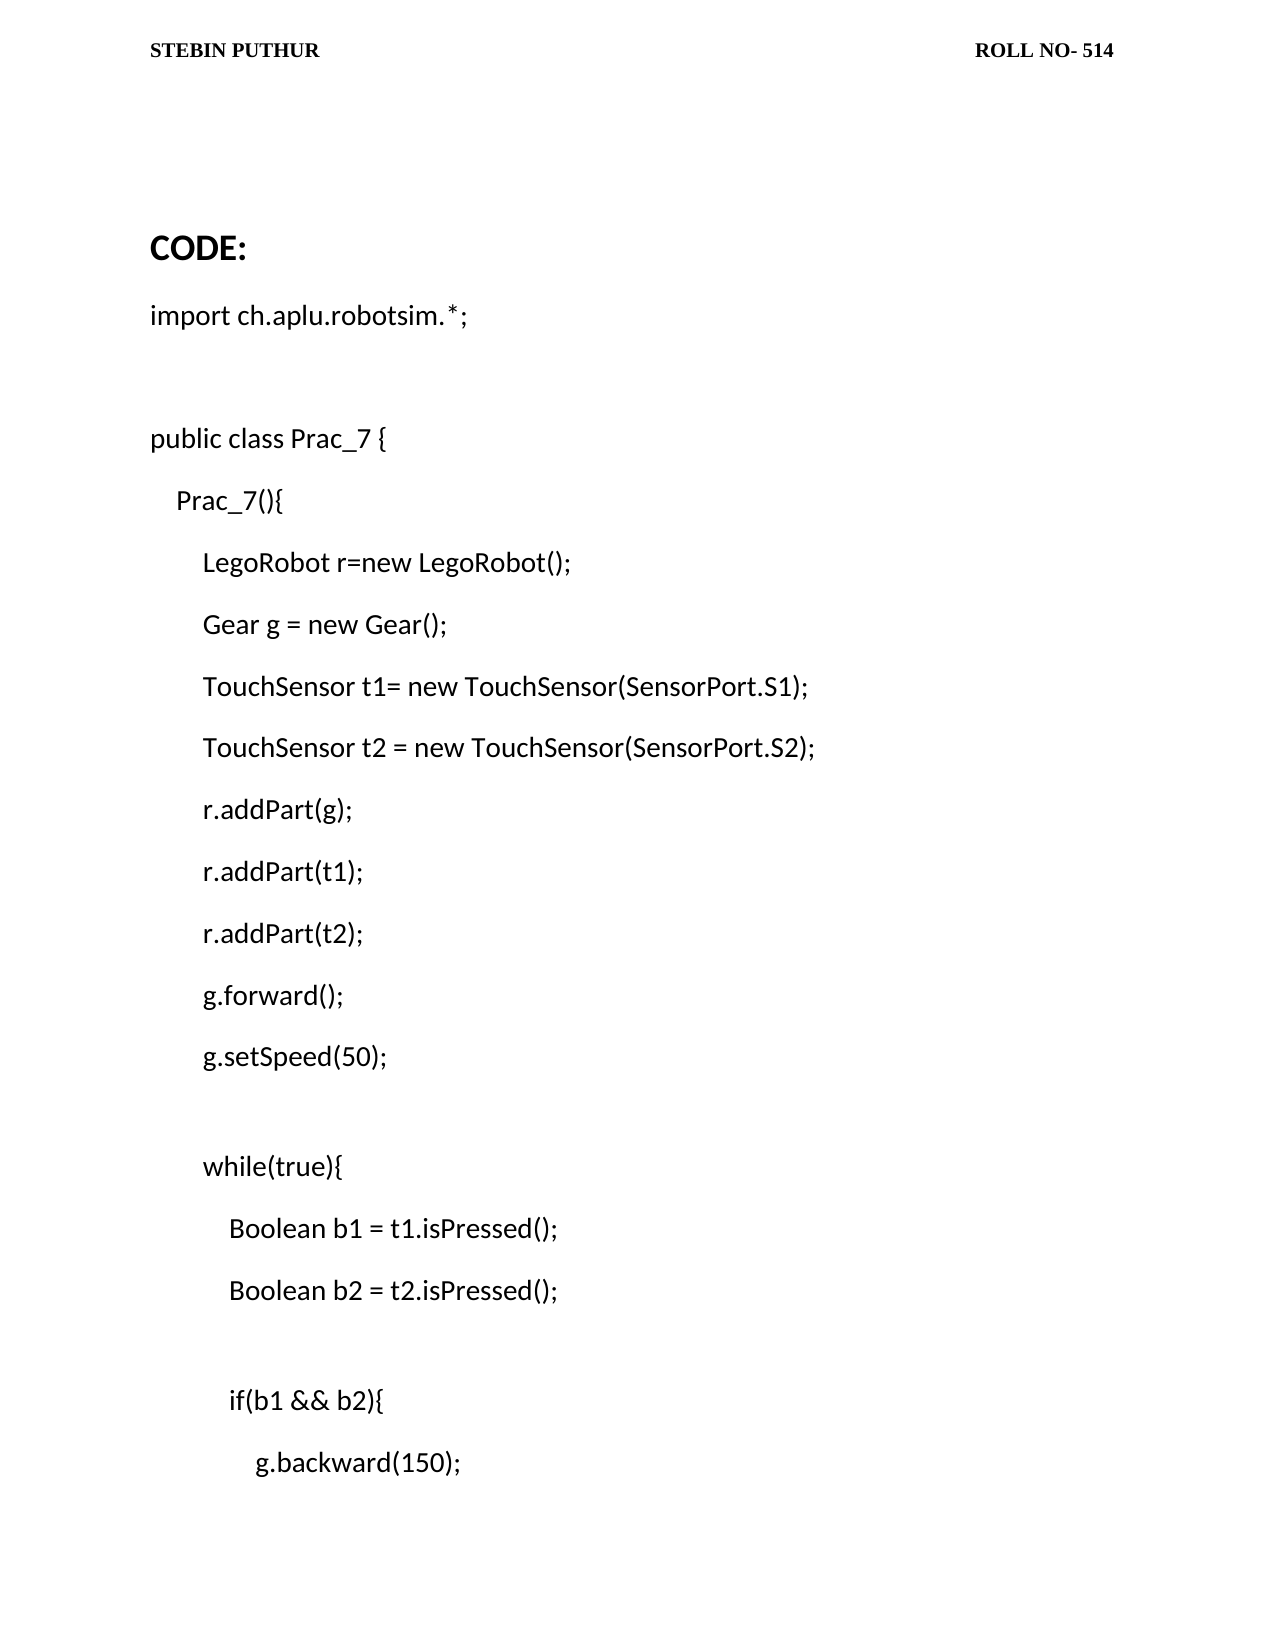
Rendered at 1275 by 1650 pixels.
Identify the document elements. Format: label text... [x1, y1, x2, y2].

text g.forward(); [150, 977, 1125, 1012]
text LegoRobot r=new LegoRobot(); [150, 544, 1125, 580]
text Prac_7(){ [150, 482, 1125, 518]
text g.setSpeed(50); [150, 1038, 1125, 1074]
text Boolean b2 = t2.isPressed(); [150, 1272, 1125, 1308]
text public class Prac_7 { [150, 421, 1125, 456]
text if(b1 && b2){ [150, 1382, 1125, 1418]
text TouchSensor t2 = new TouchSensor(SensorPort.S2); [150, 729, 1125, 765]
text while(true){ [150, 1148, 1125, 1184]
text TouchSensor t1= new TouchSensor(SensorPort.S1); [150, 668, 1125, 703]
text r.addPart(t1); [150, 853, 1125, 889]
text g.backward(150); [150, 1444, 1125, 1480]
text Gear g = new Gear(); [150, 606, 1125, 642]
text r.addPart(t2); [150, 915, 1125, 950]
text r.addPart(g); [150, 791, 1125, 827]
text import ch.aplu.robotsim.*; [150, 297, 1125, 333]
text Boolean b1 = t1.isPressed(); [150, 1210, 1125, 1246]
text CODE: [150, 223, 1125, 269]
